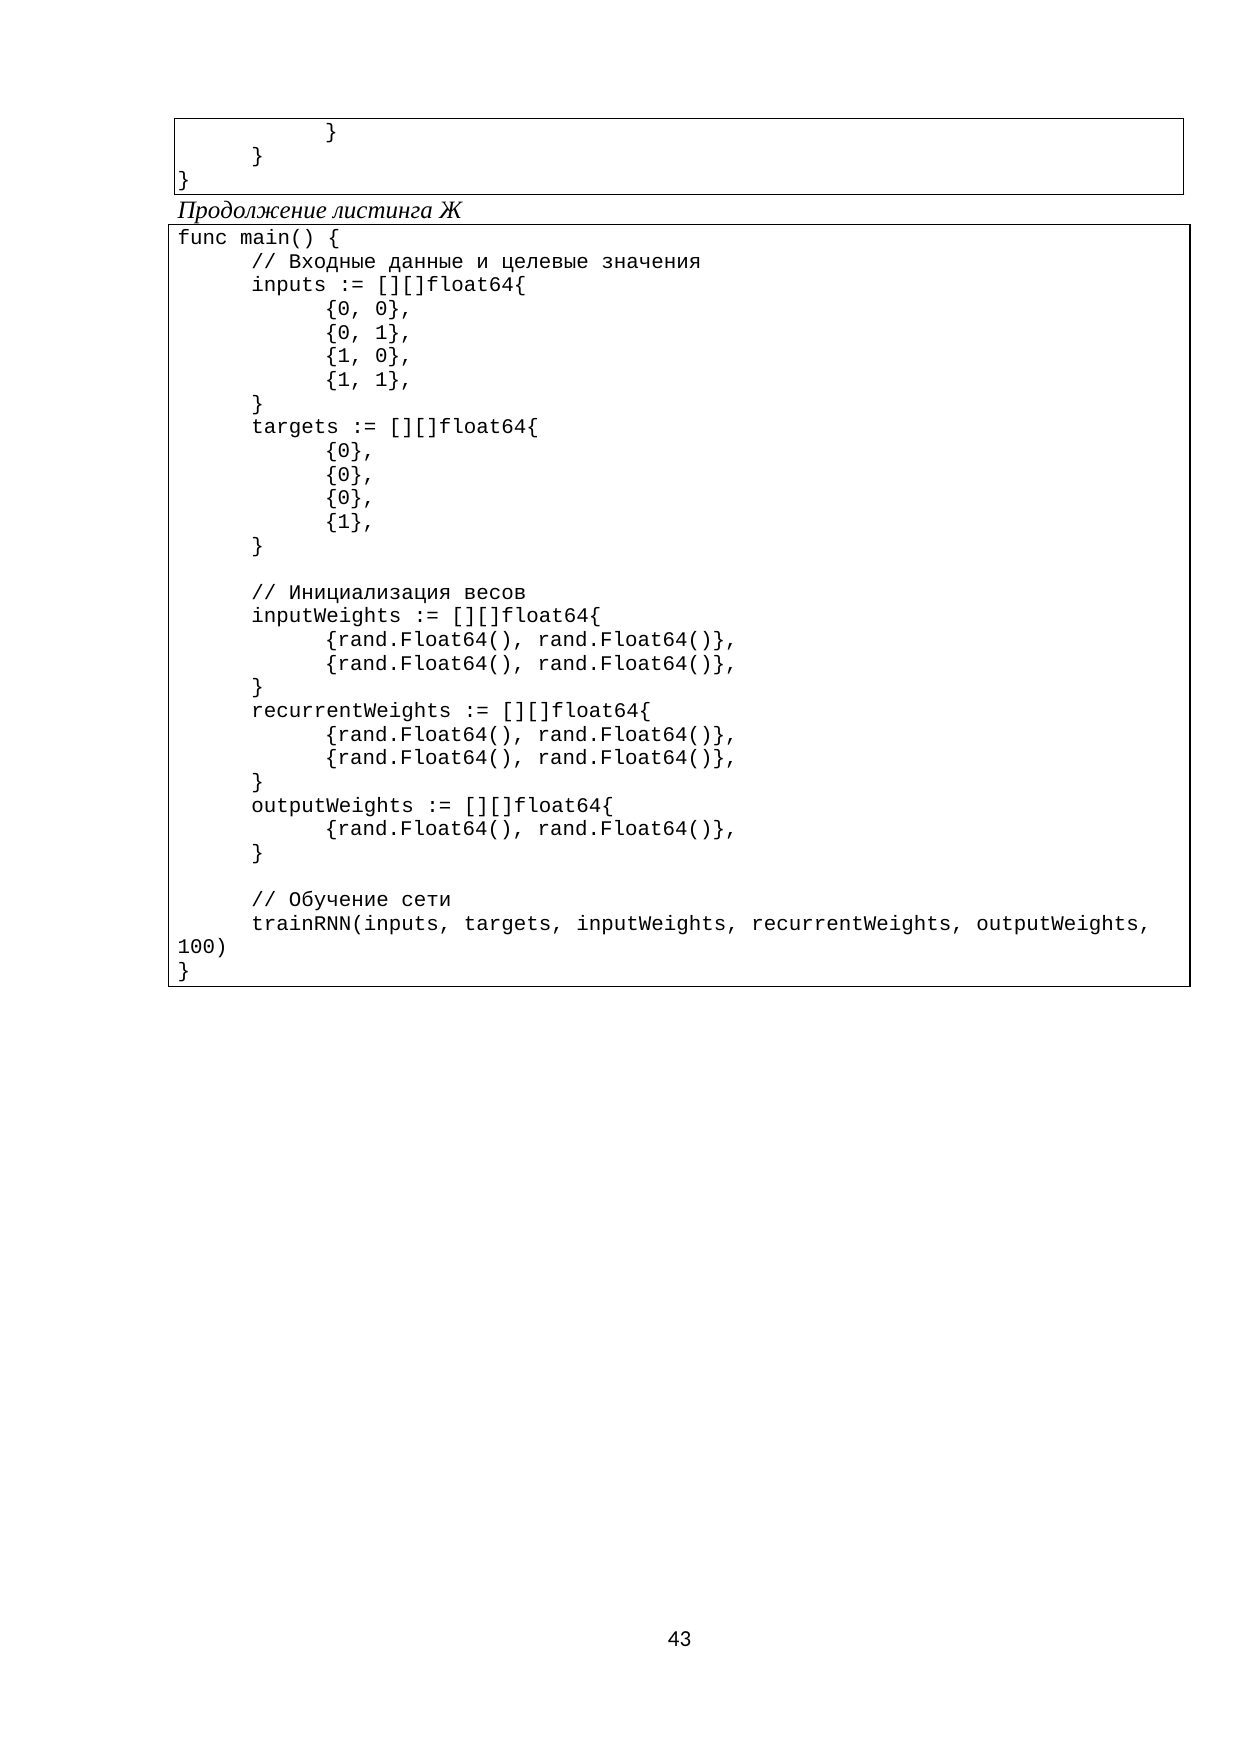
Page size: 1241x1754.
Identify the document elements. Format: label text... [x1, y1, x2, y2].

text {0}, [177, 440, 1181, 464]
text } [177, 676, 1181, 700]
text inputs := [][]float64{ [177, 274, 1181, 298]
text {rand.Float64(), rand.Float64()}, [177, 629, 1181, 653]
text } [177, 145, 1181, 165]
text {0}, [177, 464, 1181, 487]
text // Входные данные и целевые значения [177, 251, 1181, 274]
text {rand.Float64(), rand.Float64()}, [177, 747, 1181, 771]
text } [169, 957, 1189, 986]
text // Инициализация весов [177, 582, 1181, 606]
text recurrentWeights := [][]float64{ [177, 700, 1181, 724]
text {1, 1}, [177, 369, 1181, 393]
text } [177, 842, 1181, 866]
text trainRNN(inputs, targets, inputWeights, recurrentWeights, outputWeights, 100) [177, 913, 1181, 957]
text func main() { [169, 225, 1189, 251]
text {0, 1}, [177, 322, 1181, 345]
text targets := [][]float64{ [177, 416, 1181, 440]
text {rand.Float64(), rand.Float64()}, [177, 724, 1181, 747]
text inputWeights := [][]float64{ [177, 606, 1181, 629]
text } [177, 771, 1181, 795]
text {1}, [177, 511, 1181, 534]
text } [175, 165, 1183, 194]
text {0, 0}, [177, 298, 1181, 322]
text } [175, 119, 1183, 145]
text {0}, [177, 487, 1181, 511]
text } [177, 534, 1181, 558]
text {1, 0}, [177, 345, 1181, 369]
text Продолжение листинга Ж [177, 195, 1181, 224]
text } [177, 393, 1181, 416]
text {rand.Float64(), rand.Float64()}, [177, 818, 1181, 842]
text {rand.Float64(), rand.Float64()}, [177, 653, 1181, 676]
text // Обучение сети [177, 889, 1181, 913]
text outputWeights := [][]float64{ [177, 795, 1181, 818]
